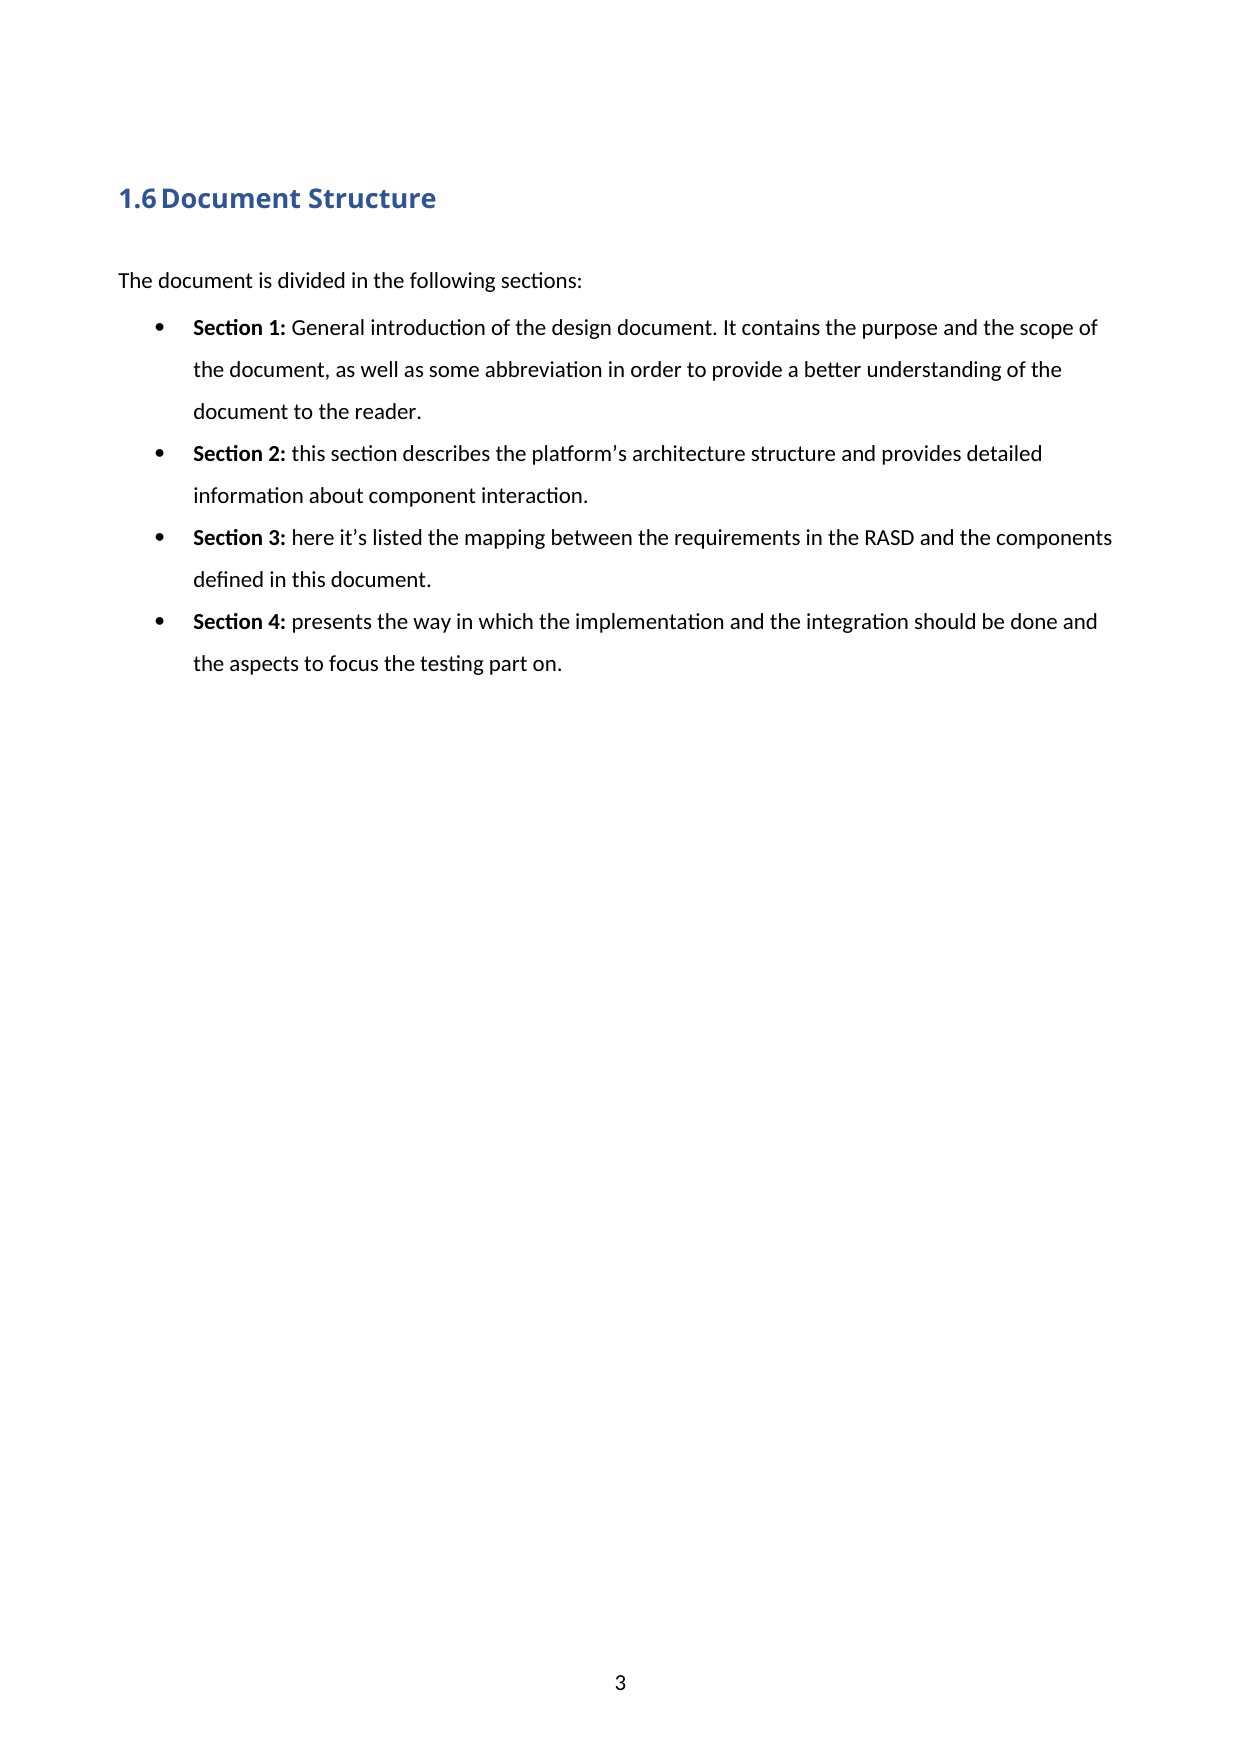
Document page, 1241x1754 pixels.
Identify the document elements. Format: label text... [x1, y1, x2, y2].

list Section 2: this section describes the platform’s architecture structure and provides detailed information about component interaction. [156, 439, 1122, 509]
subtitle Document Structure [118, 180, 1122, 217]
list Section 3: here it’s listed the mapping between the requirements in the RASD and the components defined in this document. [156, 523, 1122, 593]
text The document is divided in the following sections: [118, 266, 1122, 294]
list Section 1: General introduction of the design document. It contains the purpose and the scope of the document, as well as some abbreviation in order to provide a better understanding of the document to the reader. [156, 313, 1122, 425]
list Section 4: presents the way in which the implementation and the integration should be done and the aspects to focus the testing part on. [156, 607, 1122, 677]
